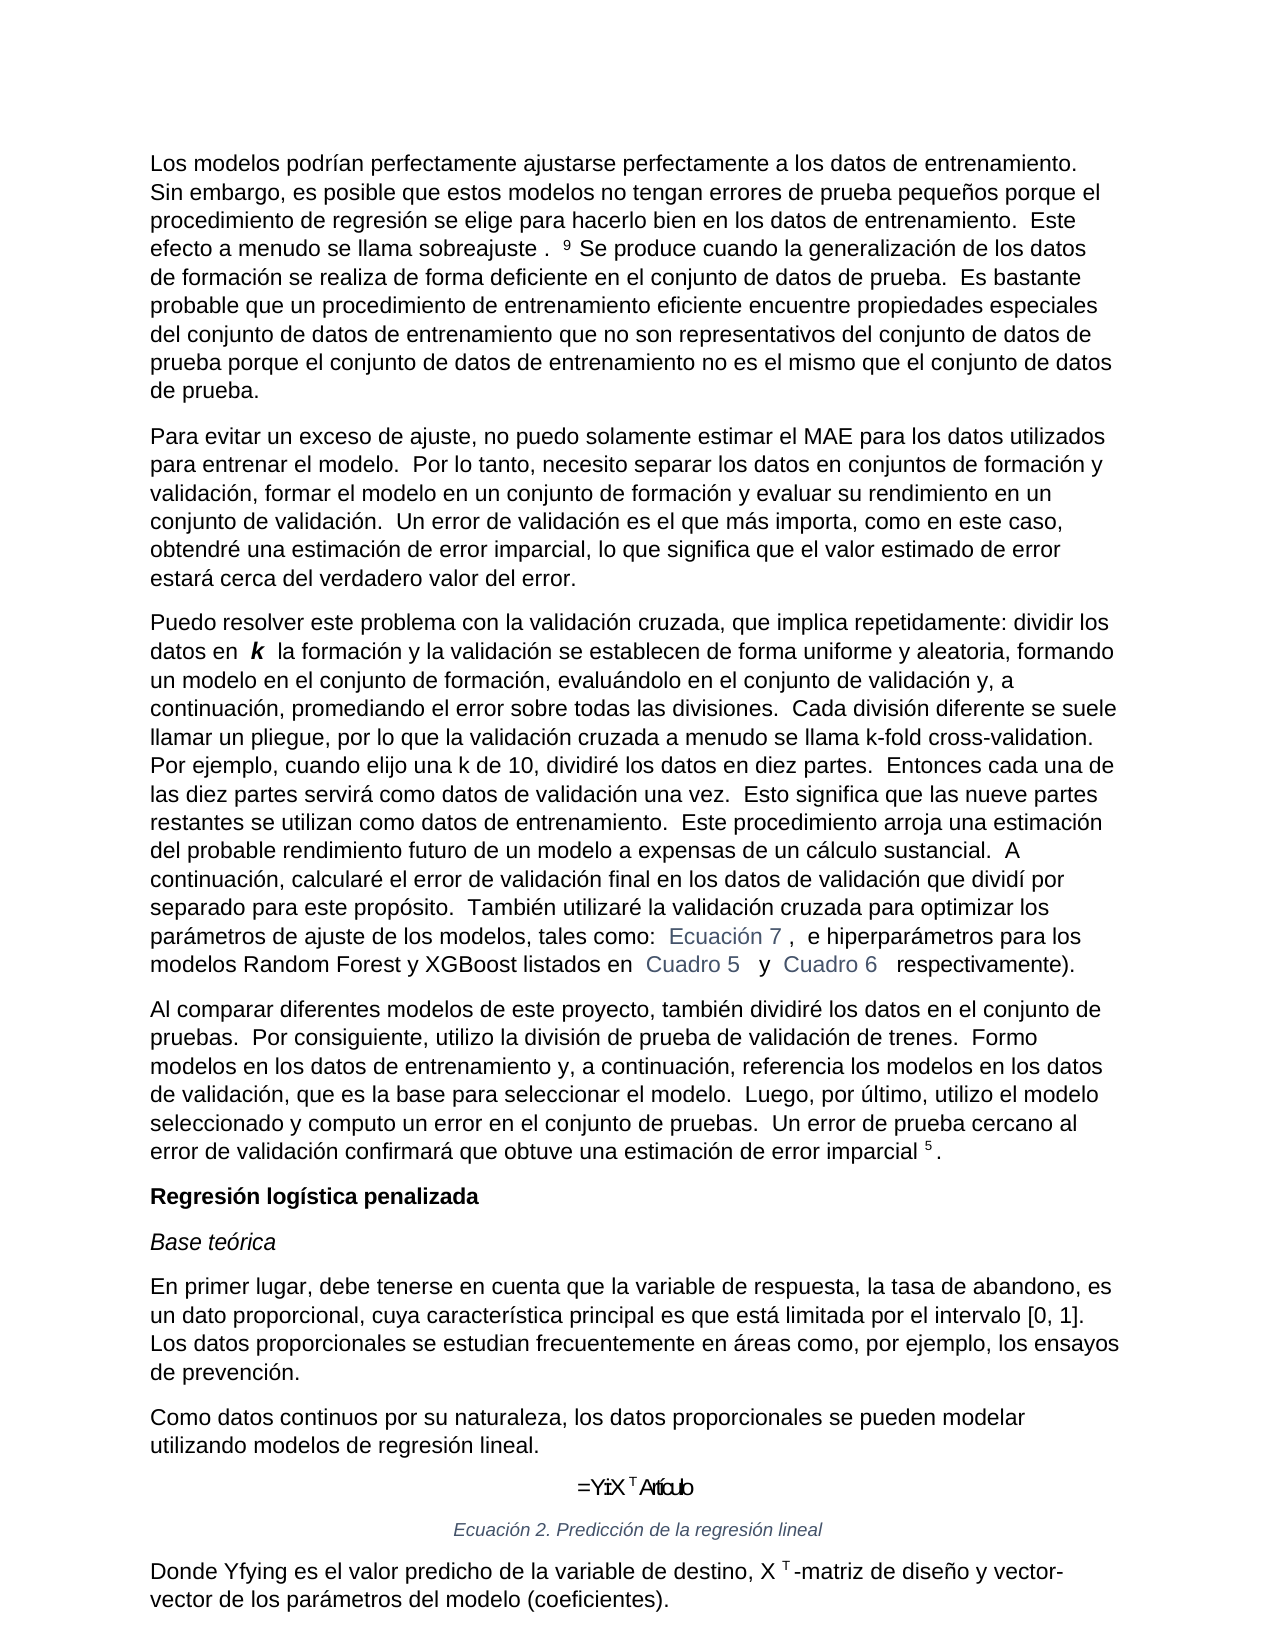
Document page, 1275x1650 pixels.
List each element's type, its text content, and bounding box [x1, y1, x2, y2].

text Donde Yfying es el valor predicho de la variable de destino, X T -matriz de diseño y vector-vector de los parámetros del modelo (coeficientes). [150, 1558, 1124, 1612]
text Los modelos podrían perfectamente ajustarse perfectamente a los datos de entrenamiento. Sin embargo, es posible que estos modelos no tengan errores de prueba pequeños porque el procedimiento de regresión se elige para hacerlo bien en los datos de entrenamiento. Este efecto a menudo se llama sobreajuste . 9 Se produce cuando la generalización de los datos de formación se realiza de forma deficiente en el conjunto de datos de prueba. Es bastante probable que un procedimiento de entrenamiento eficiente encuentre propiedades especiales del conjunto de datos de entrenamiento que no son representativos del conjunto de datos de prueba porque el conjunto de datos de entrenamiento no es el mismo que el conjunto de datos de prueba. [150, 150, 1118, 404]
text = Y:i:X T Artículo [151, 1474, 1123, 1500]
text Como datos continuos por su naturaleza, los datos proporcionales se pueden modelar utilizando modelos de regresión lineal. [150, 1404, 1124, 1459]
text Ecuación 2. Predicción de la regresión lineal [152, 1519, 1123, 1541]
text Regresión logística penalizada [150, 1183, 1204, 1210]
text Al comparar diferentes modelos de este proyecto, también dividiré los datos en el conjunto de pruebas. Por consiguiente, utilizo la división de prueba de validación de trenes. Formo modelos en los datos de entrenamiento y, a continuación, referencia los modelos en los datos de validación, que es la base para seleccionar el modelo. Luego, por último, utilizo el modelo seleccionado y computo un error en el conjunto de pruebas. Un error de prueba cercano al error de validación confirmará que obtuve una estimación de error imparcial 5 . [150, 996, 1121, 1164]
text En primer lugar, debe tenerse en cuenta que la variable de respuesta, la tasa de abandono, es un dato proporcional, cuya característica principal es que está limitada por el intervalo [0, 1]. Los datos proporcionales se estudian frecuentemente en áreas como, por ejemplo, los ensayos de prevención. [150, 1273, 1124, 1385]
text Para evitar un exceso de ajuste, no puedo solamente estimar el MAE para los datos utilizados para entrenar el modelo. Por lo tanto, necesito separar los datos en conjuntos de formación y validación, formar el modelo en un conjunto de formación y evaluar su rendimiento en un conjunto de validación. Un error de validación es el que más importa, como en este caso, obtendré una estimación de error imparcial, lo que significa que el valor estimado de error estará cerca del verdadero valor del error. [150, 423, 1124, 591]
subtitle Base teórica [150, 1227, 1204, 1255]
text Puedo resolver este problema con la validación cruzada, que implica repetidamente: dividir los datos en k la formación y la validación se establecen de forma uniforme y aleatoria, formando un modelo en el conjunto de formación, evaluándolo en el conjunto de validación y, a continuación, promediando el error sobre todas las divisiones. Cada división diferente se suele llamar un pliegue, por lo que la validación cruzada a menudo se llama k-fold cross-validation. Por ejemplo, cuando elijo una k de 10, dividiré los datos en diez partes. Entonces cada una de las diez partes servirá como datos de validación una vez. Esto significa que las nueve partes restantes se utilizan como datos de entrenamiento. Este procedimiento arroja una estimación del probable rendimiento futuro de un modelo a expensas de un cálculo sustancial. A continuación, calcularé el error de validación final en los datos de validación que dividí por separado para este propósito. También utilizaré la validación cruzada para optimizar los parámetros de ajuste de los modelos, tales como: Ecuación 7 , e hiperparámetros para los modelos Random Forest y XGBoost listados en Cuadro 5 y Cuadro 6 respectivamente). [150, 609, 1118, 978]
